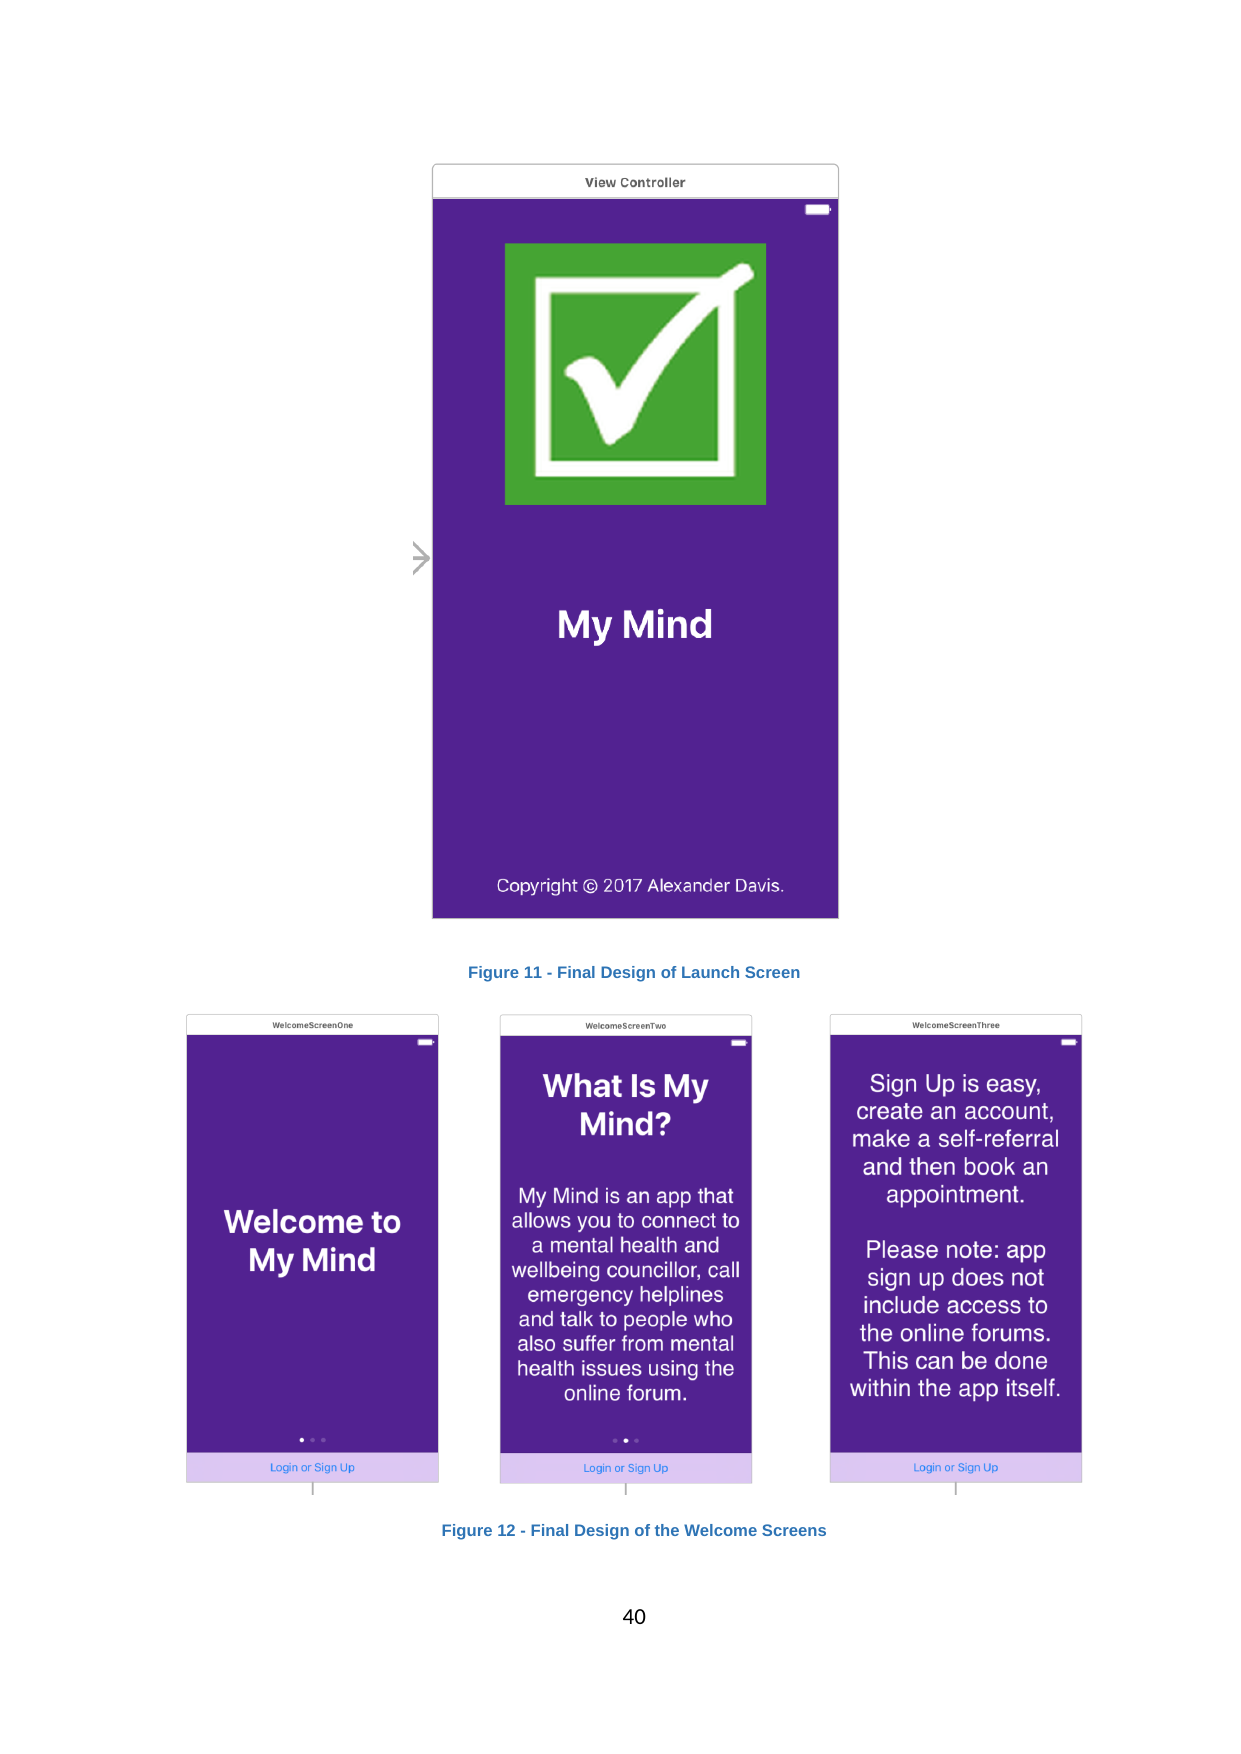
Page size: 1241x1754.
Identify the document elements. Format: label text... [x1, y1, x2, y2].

text Figure 11 - Final Design of Launch Screen [176, 963, 1093, 982]
picture [175, 1006, 1093, 1495]
picture [413, 147, 855, 938]
text Figure 12 - Final Design of the Welcome Screens [176, 1521, 1093, 1540]
